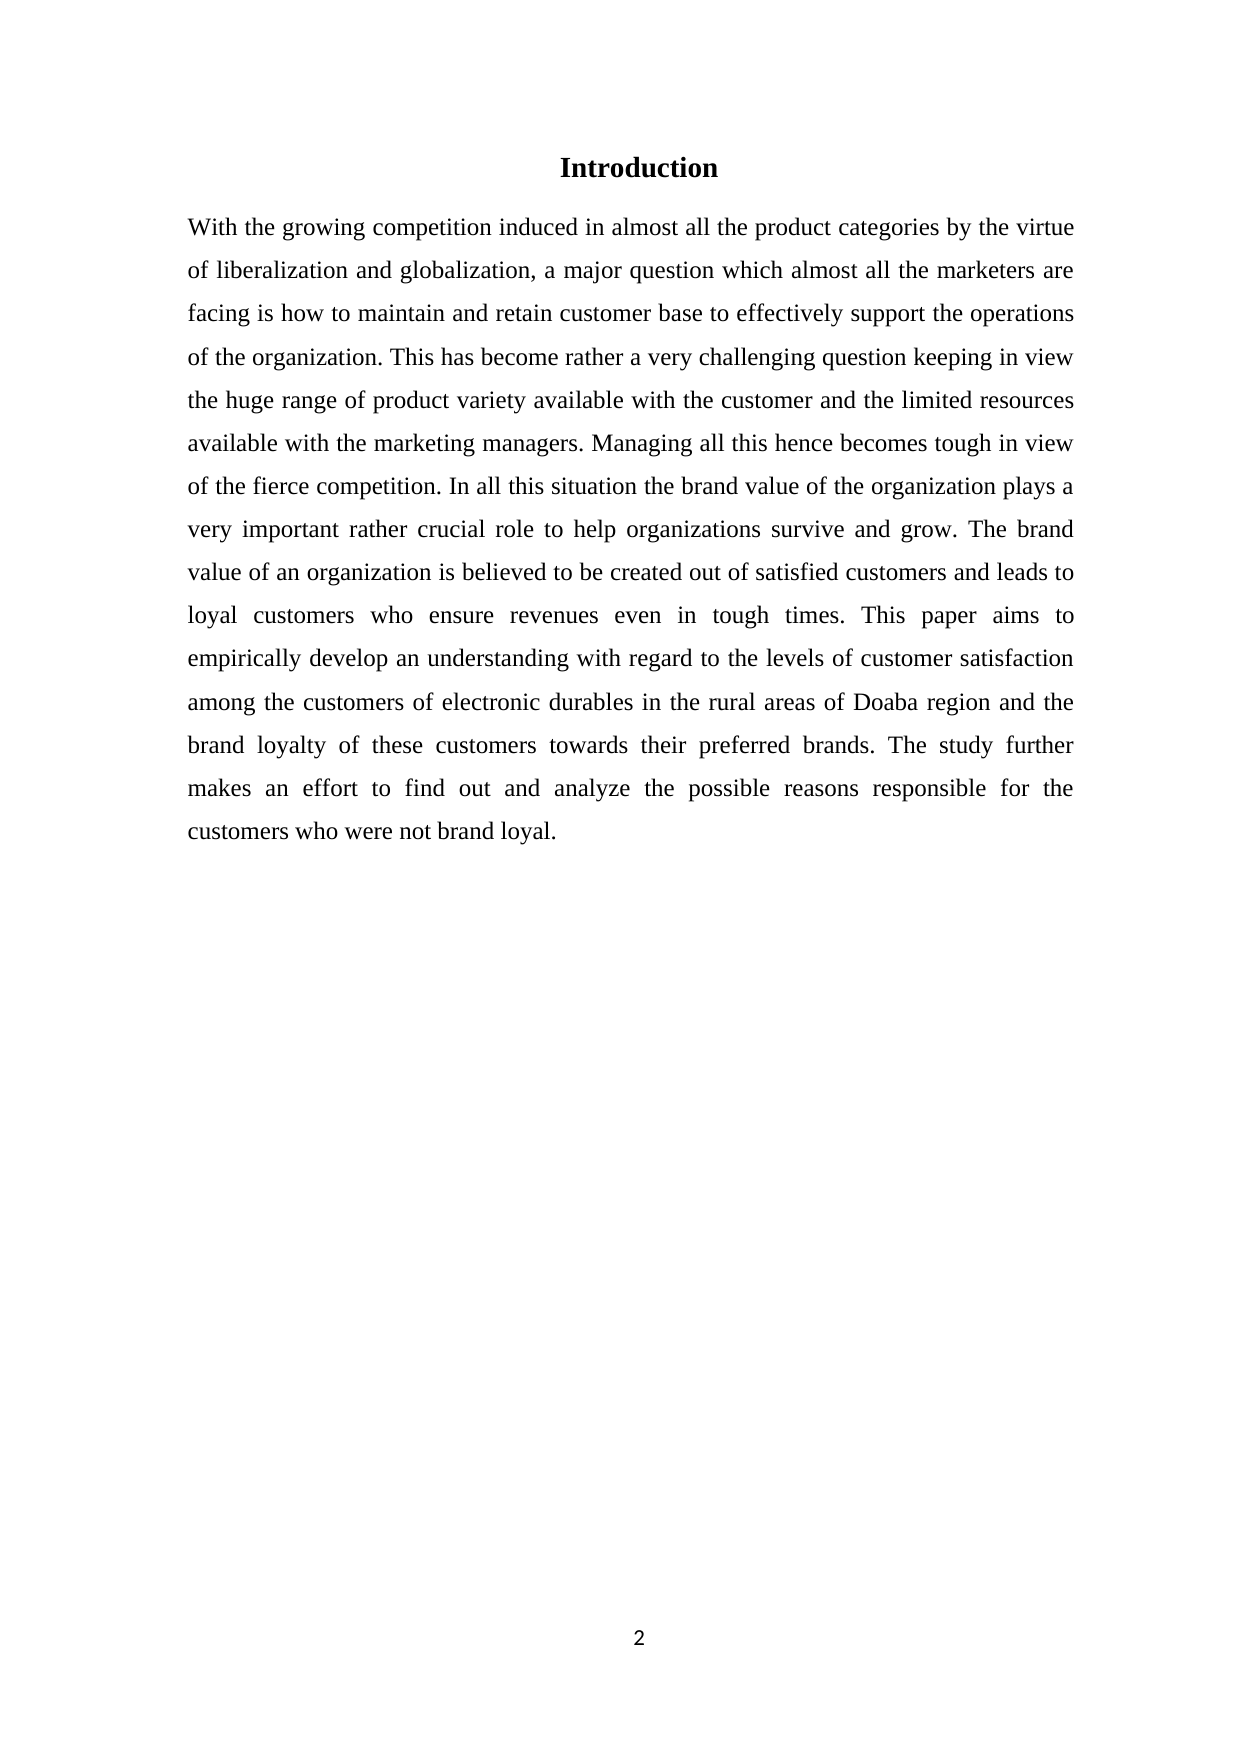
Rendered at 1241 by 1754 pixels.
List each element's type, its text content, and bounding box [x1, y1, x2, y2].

text With the growing competition induced in almost all the product categories by the virtue of liberalization and globalization, a major question which almost all the marketers are facing is how to maintain and retain customer base to effectively support the operations of the organization. This has become rather a very challenging question keeping in view the huge range of product variety available with the customer and the limited resources available with the marketing managers. Managing all this hence becomes tough in view of the fierce competition. In all this situation the brand value of the organization plays a very important rather crucial role to help organizations survive and grow. The brand value of an organization is believed to be created out of satisfied customers and leads to loyal customers who ensure revenues even in tough times. This paper aims to empirically develop an understanding with regard to the levels of customer satisfaction among the customers of electronic durables in the rural areas of Doaba region and the brand loyalty of these customers towards their preferred brands. The study further makes an effort to find out and analyze the possible reasons responsible for the customers who were not brand loyal. [187, 212, 1075, 845]
text Introduction [187, 150, 1090, 183]
